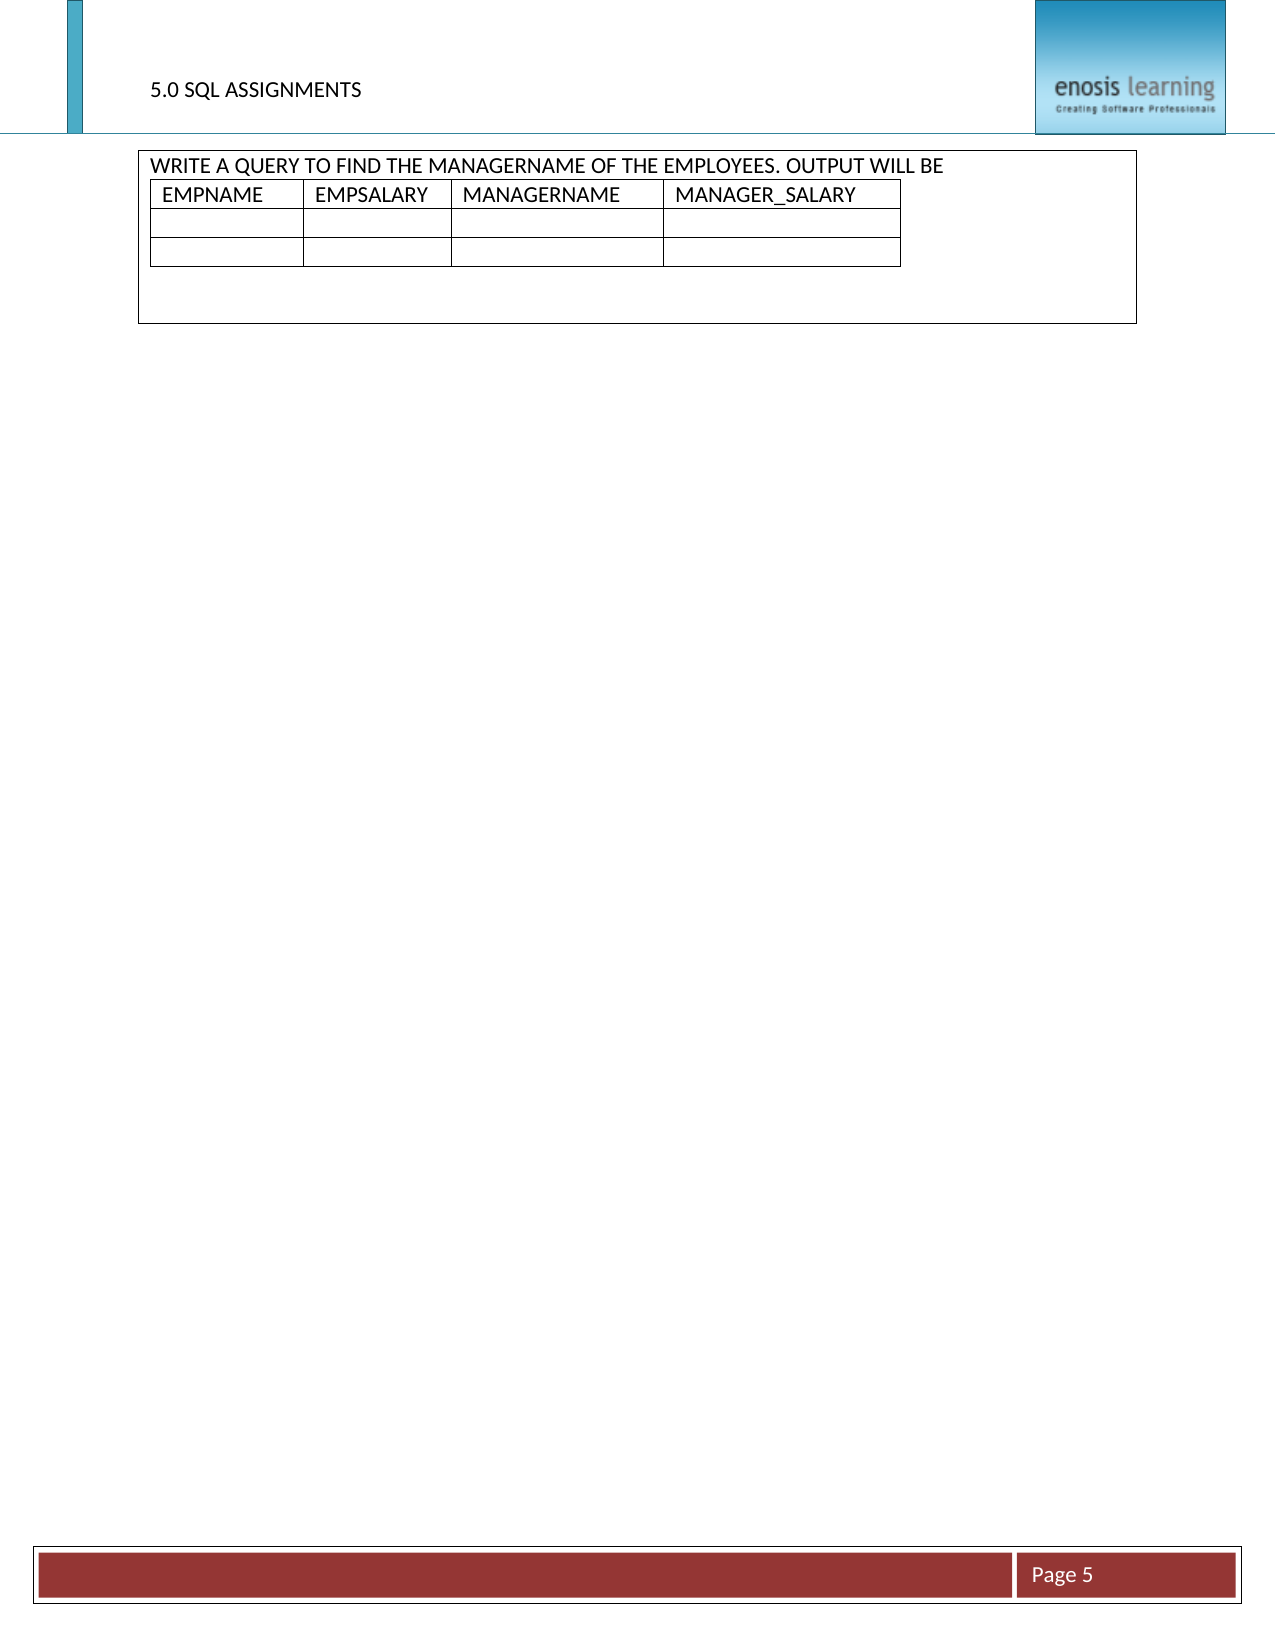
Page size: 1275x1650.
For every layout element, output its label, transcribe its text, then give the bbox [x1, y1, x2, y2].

picture [1036, 1, 1225, 133]
